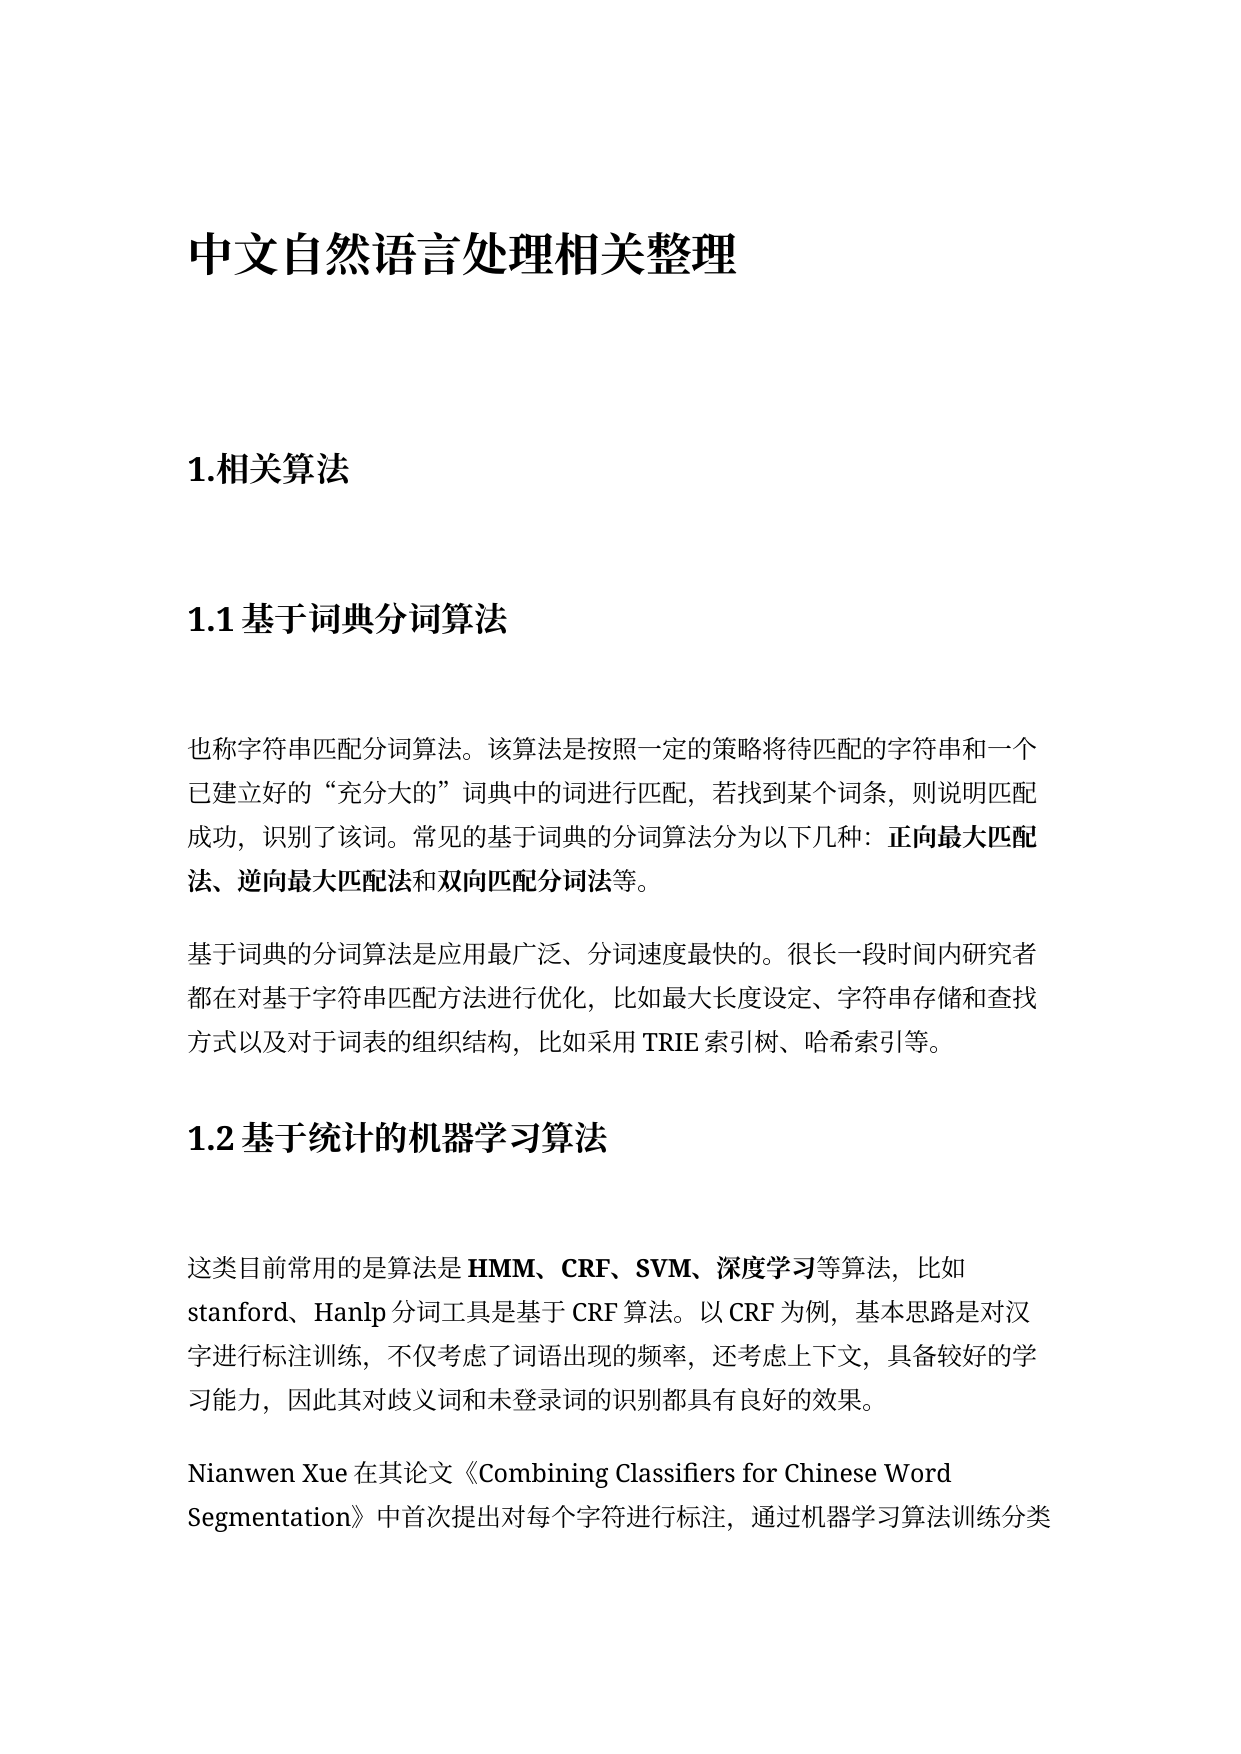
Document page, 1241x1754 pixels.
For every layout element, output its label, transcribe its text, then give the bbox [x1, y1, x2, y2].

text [187, 1450, 1053, 1538]
subtitle 中文自然语言处理相关整理 [187, 207, 1053, 296]
subtitle 1.相关算法 [187, 423, 1053, 511]
text 也称字符串匹配分词算法。该算法是按照一定的策略将待匹配的字符串和一个已建立好的“充分大的”词典中的词进行匹配，若找到某个词条，则说明匹配成功，识别了该词。常见的基于词典的分词算法分为以下几种：正向最大匹配法、逆向最大匹配法和双向匹配分词法等。 [187, 725, 1053, 902]
subtitle 1.2基于统计的机器学习算法 [187, 1092, 1053, 1180]
text 这类目前常用的是算法是HMM、CRF、SVM、深度学习等算法，比如stanford、Hanlp分词工具是基于CRF算法。以CRF为例，基本思路是对汉字进行标注训练，不仅考虑了词语出现的频率，还考虑上下文，具备较好的学习能力，因此其对歧义词和未登录词的识别都具有良好的效果。 [187, 1244, 1053, 1421]
subtitle 1.1基于词典分词算法 [187, 573, 1053, 661]
text 基于词典的分词算法是应用最广泛、分词速度最快的。很长一段时间内研究者都在对基于字符串匹配方法进行优化，比如最大长度设定、字符串存储和查找方式以及对于词表的组织结构，比如采用TRIE索引树、哈希索引等。 [187, 931, 1053, 1063]
